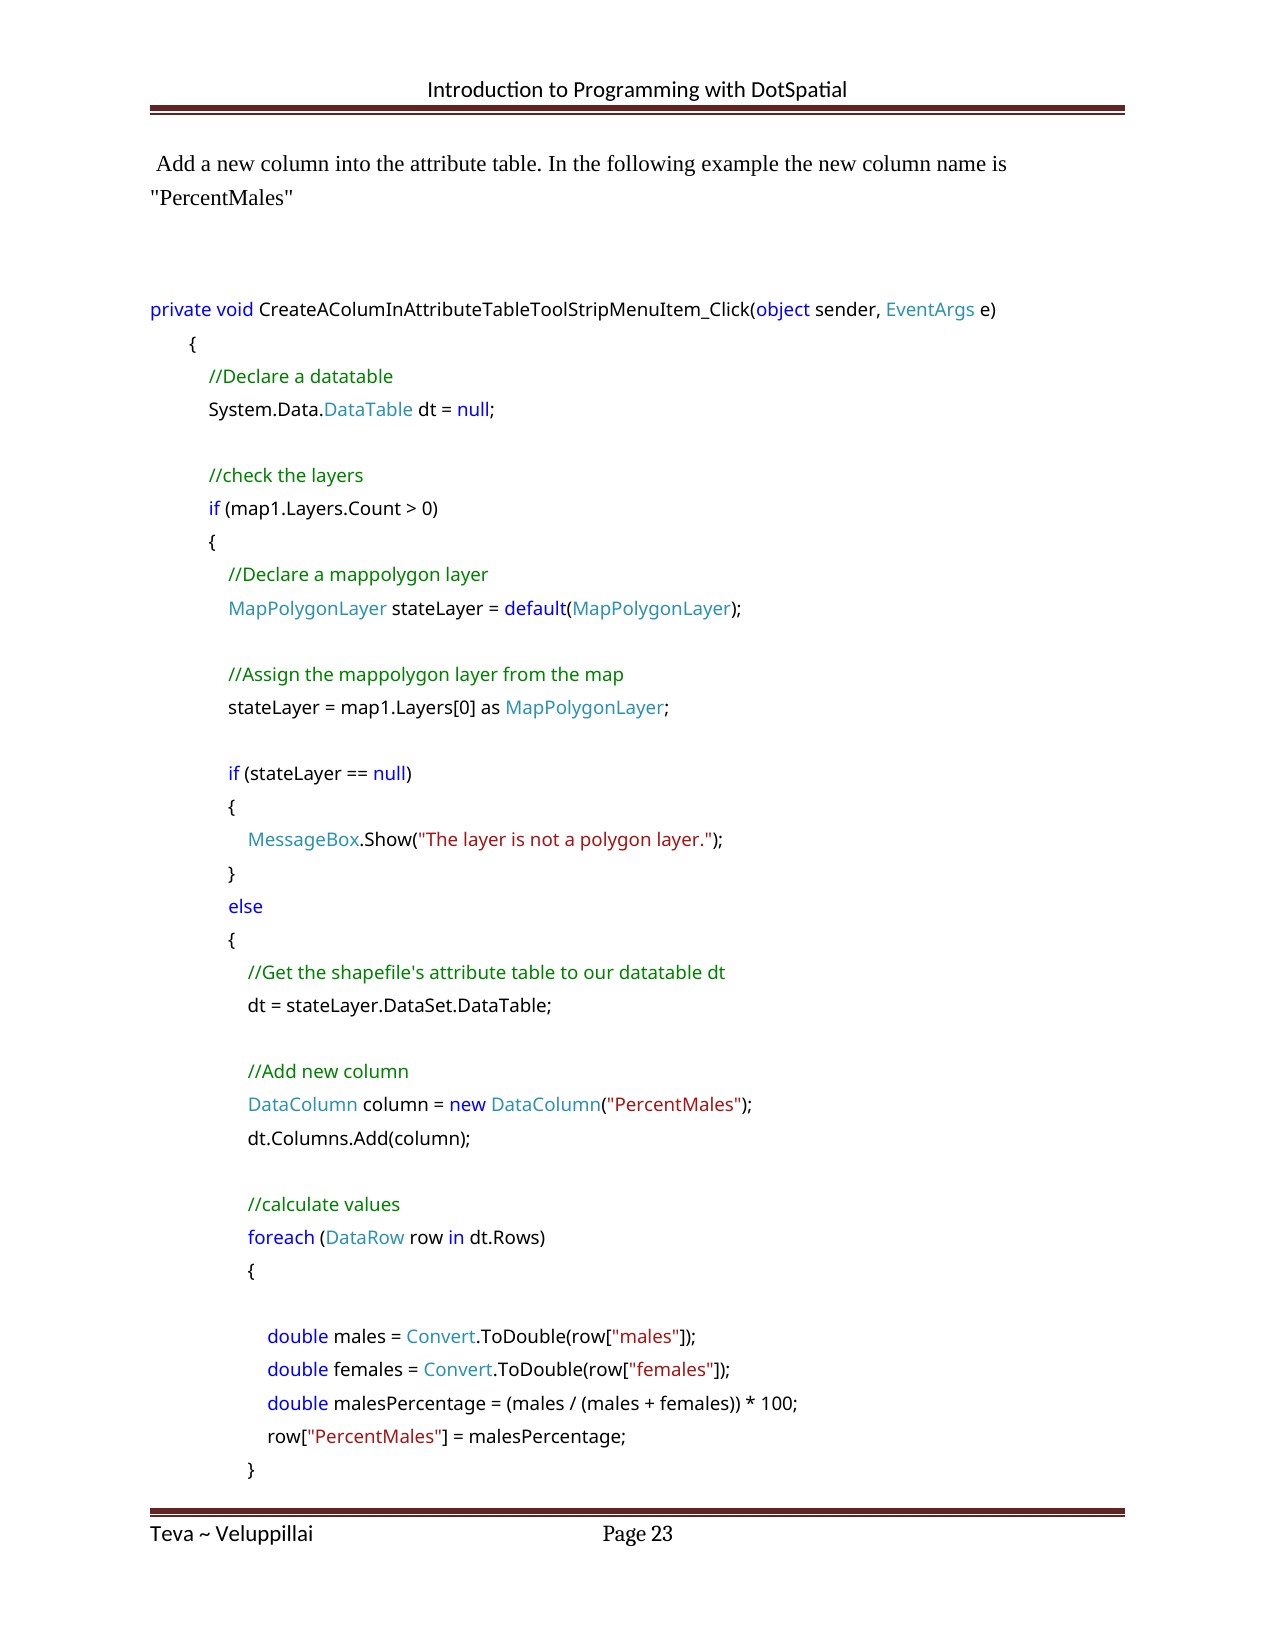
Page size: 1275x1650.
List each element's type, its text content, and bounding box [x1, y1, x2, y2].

text { [150, 330, 1125, 355]
text dt.Columns.Add(column); [150, 1125, 1125, 1150]
text else [150, 893, 1125, 918]
text Add a new column into the attribute table. In the following example the new column name is "PercentMales" [150, 150, 1125, 211]
text if (map1.Layers.Count > 0) [150, 496, 1125, 521]
text //Declare a mappolygon layer [150, 562, 1125, 587]
text //Add new column [150, 1059, 1125, 1084]
text { [150, 926, 1125, 952]
text stateLayer = map1.Layers[0] as MapPolygonLayer; [150, 694, 1125, 720]
text //Get the shapefile's attribute table to our datatable dt [150, 959, 1125, 985]
text { [150, 794, 1125, 819]
text MessageBox.Show("The layer is not a polygon layer."); [150, 827, 1125, 852]
text //Declare a datatable [150, 363, 1125, 388]
text } [150, 1456, 1125, 1482]
text //check the layers [150, 462, 1125, 488]
text if (stateLayer == null) [150, 761, 1125, 786]
text MapPolygonLayer stateLayer = default(MapPolygonLayer); [150, 595, 1125, 620]
text private void CreateAColumInAttributeTableToolStripMenuItem_Click(object sender, EventArgs e) [150, 297, 1125, 322]
text { [150, 1257, 1125, 1283]
text row["PercentMales"] = malesPercentage; [150, 1423, 1125, 1448]
text { [150, 529, 1125, 554]
text dt = stateLayer.DataSet.DataTable; [150, 992, 1125, 1018]
text //Assign the mappolygon layer from the map [150, 661, 1125, 687]
text } [150, 860, 1125, 885]
text //calculate values [150, 1191, 1125, 1217]
text double males = Convert.ToDouble(row["males"]); [150, 1324, 1125, 1349]
text System.Data.DataTable dt = null; [150, 396, 1125, 422]
text double females = Convert.ToDouble(row["females"]); [150, 1357, 1125, 1382]
text foreach (DataRow row in dt.Rows) [150, 1224, 1125, 1250]
text DataColumn column = new DataColumn("PercentMales"); [150, 1092, 1125, 1117]
text double malesPercentage = (males / (males + females)) * 100; [150, 1390, 1125, 1415]
